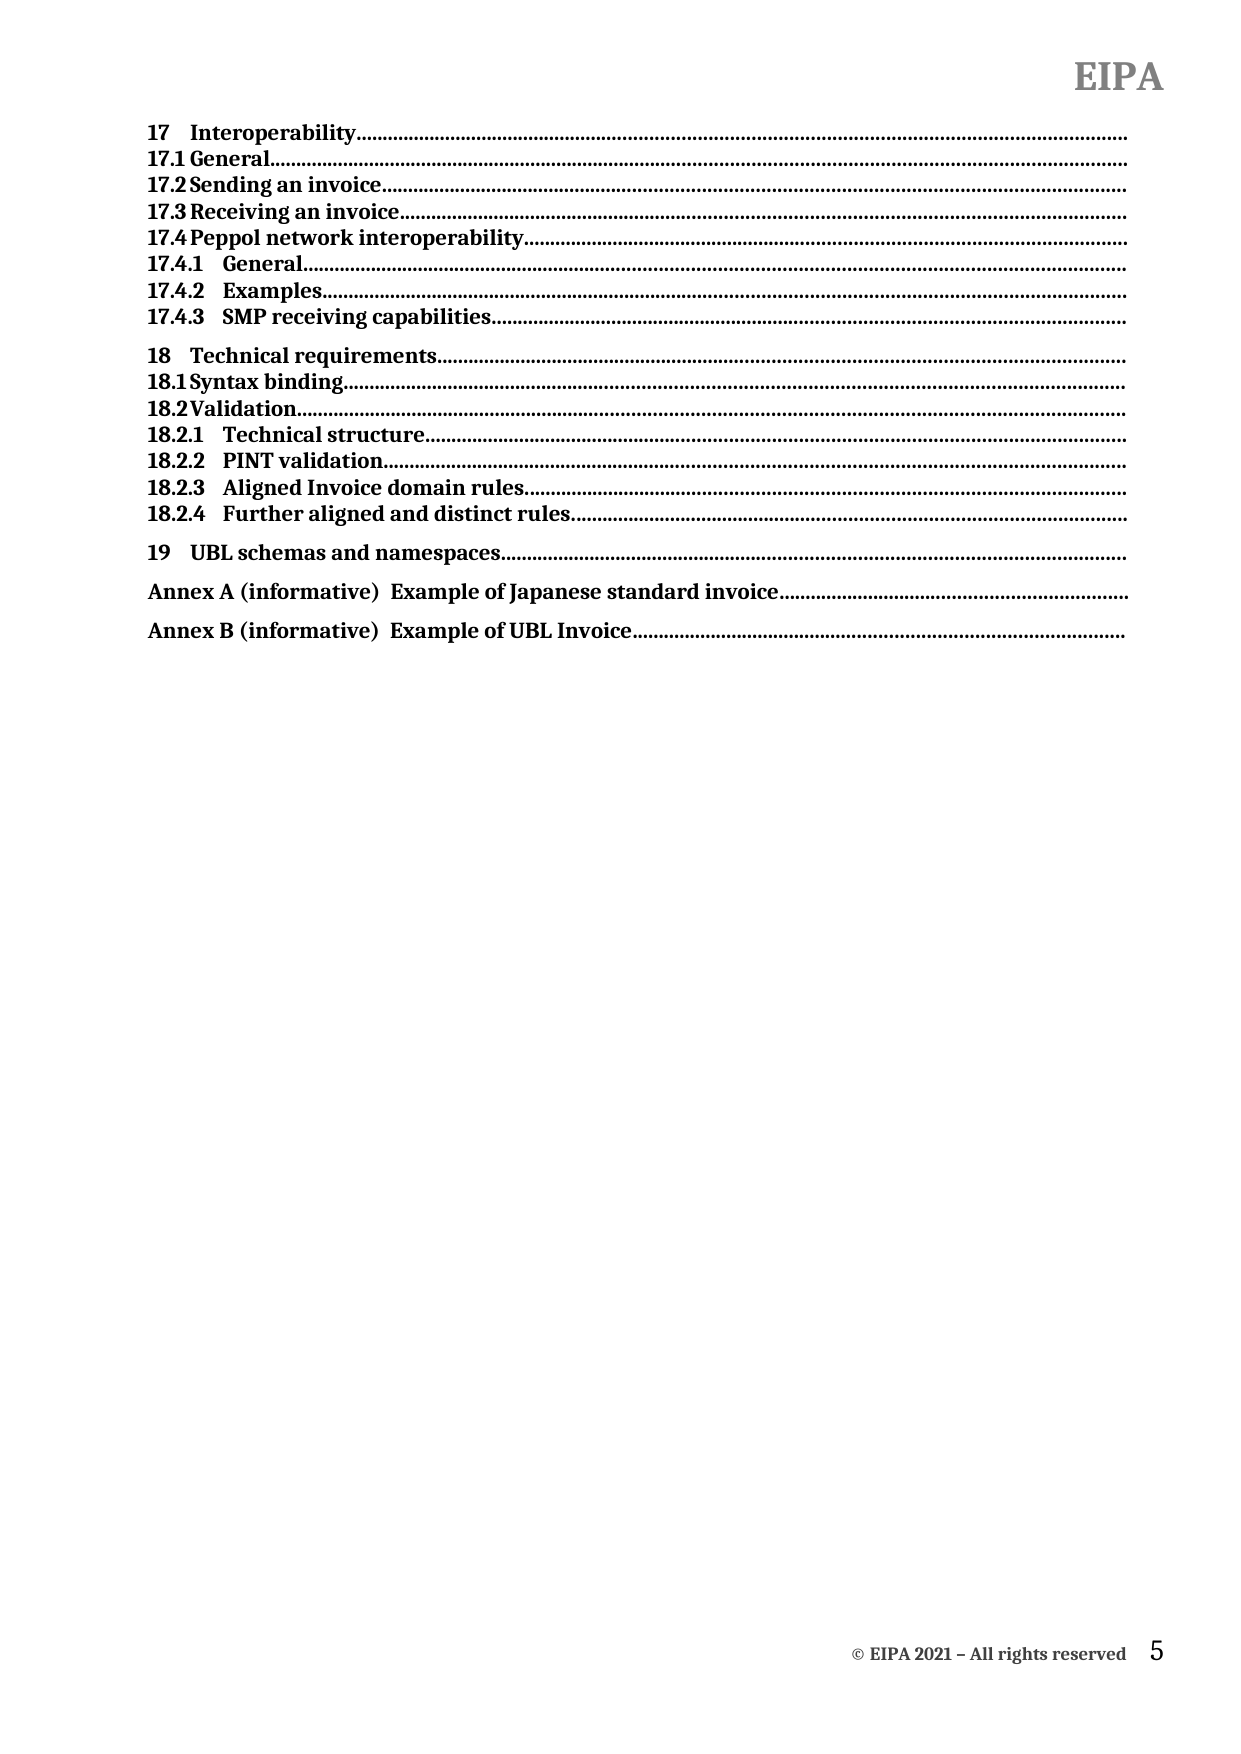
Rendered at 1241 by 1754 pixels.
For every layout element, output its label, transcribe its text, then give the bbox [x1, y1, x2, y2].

text 18.2.4 Further aligned and distinct rules. 175 [148, 501, 1111, 527]
text 17.4 Peppol network interoperability 173 [148, 225, 1111, 251]
text 19 UBL schemas and namespaces 176 [148, 540, 1111, 566]
text 18.2.2 PINT validation 175 [148, 448, 1111, 474]
text 17.4.2 Examples 173 [148, 278, 1111, 304]
text 18.1 Syntax binding 174 [148, 369, 1111, 396]
text Annex B (informative) Example of UBL Invoice 188 [148, 617, 1111, 644]
text 18.2.1 Technical structure 175 [148, 422, 1111, 448]
text 17.3 Receiving an invoice 172 [148, 198, 1111, 225]
text 17.4.3 SMP receiving capabilities 174 [148, 304, 1111, 330]
text 17.1 General 171 [148, 146, 1111, 172]
text 17.4.1 General 173 [148, 251, 1111, 278]
text 17.2 Sending an invoice 172 [148, 172, 1111, 198]
text 18 Technical requirements 174 [148, 343, 1111, 369]
text 18.2.3 Aligned Invoice domain rules. 175 [148, 474, 1111, 501]
text Annex A (informative) Example of Japanese standard invoice 177 [148, 579, 1111, 605]
text 17 Interoperability 171 [148, 119, 1111, 146]
text 18.2 Validation 175 [148, 396, 1111, 422]
